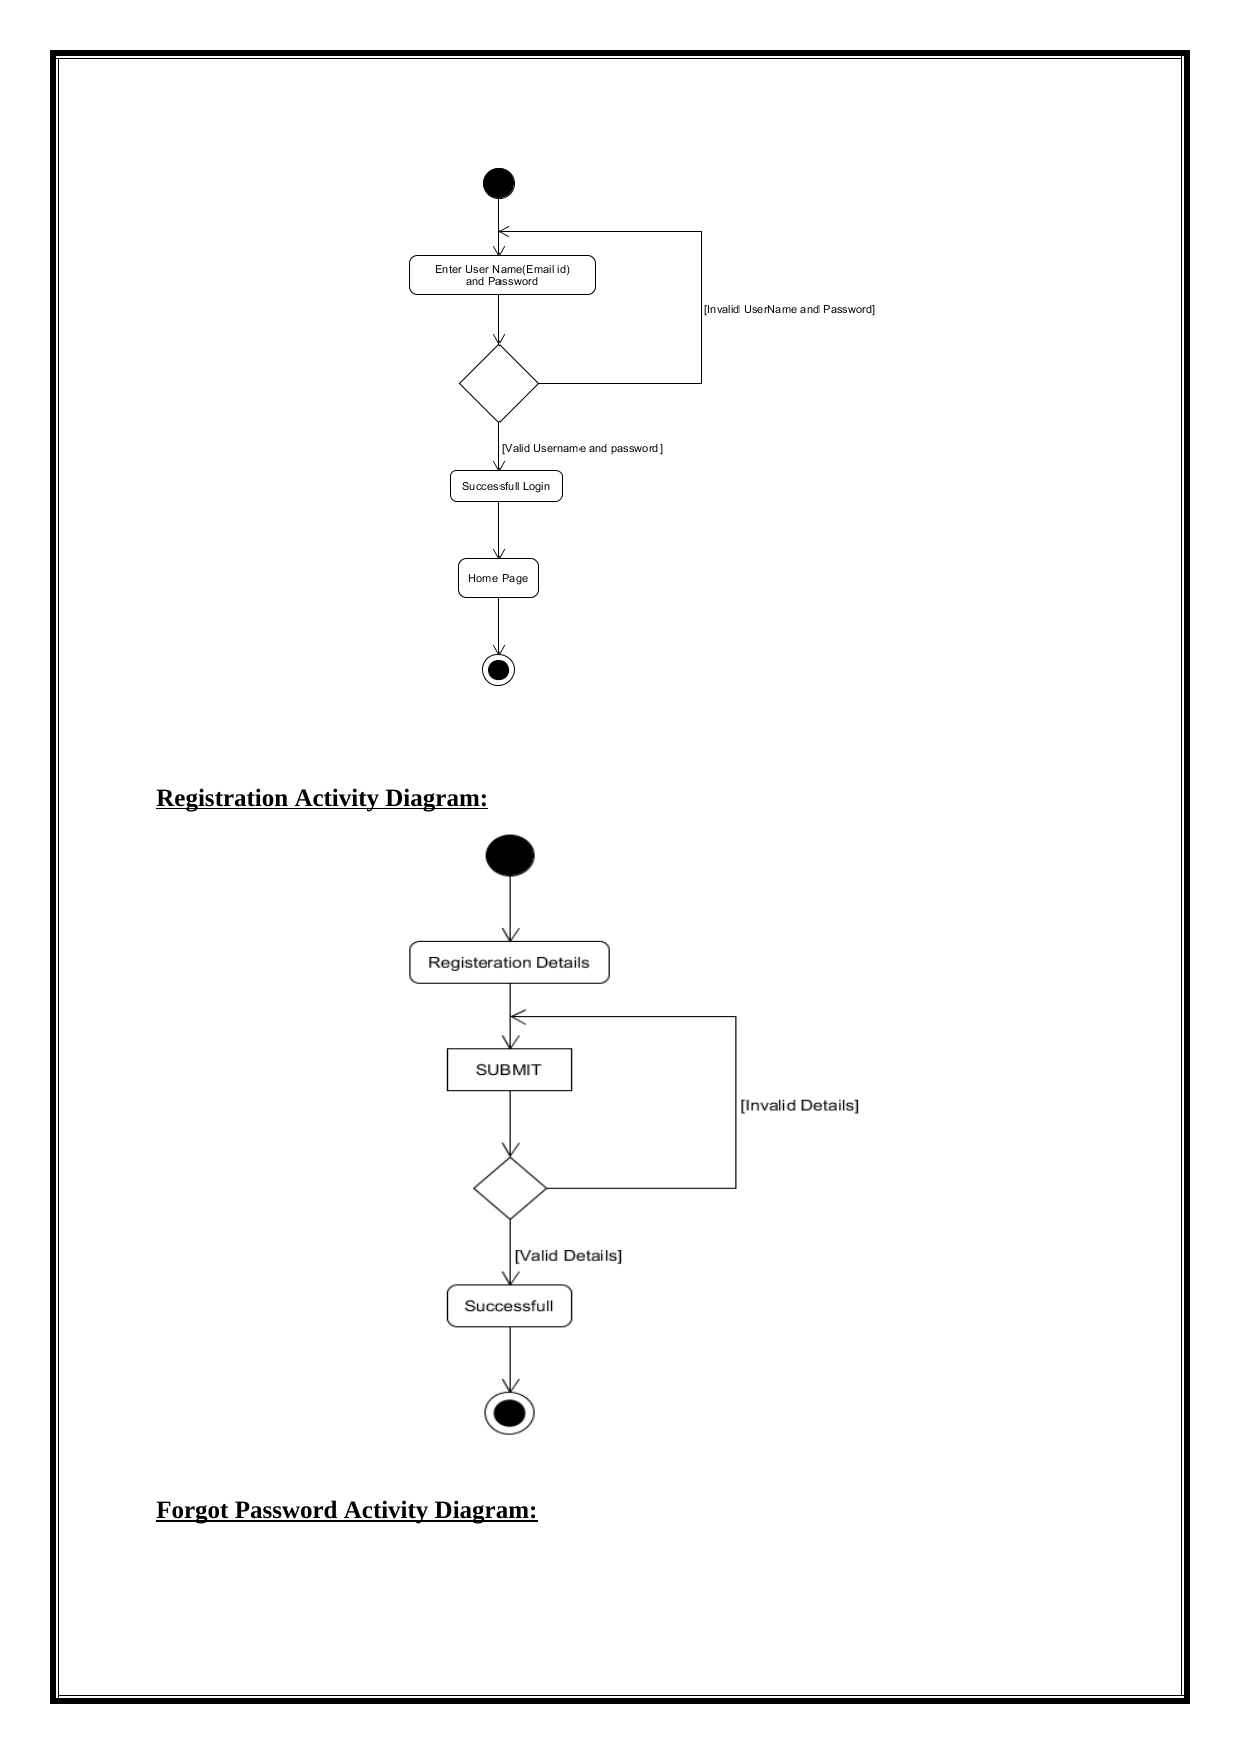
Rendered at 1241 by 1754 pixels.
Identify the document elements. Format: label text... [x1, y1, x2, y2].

text Forgot Password Activity Diagram: [150, 1495, 1090, 1524]
text Registration Activity Diagram: [150, 783, 1090, 811]
picture [341, 150, 899, 712]
picture [363, 825, 877, 1439]
